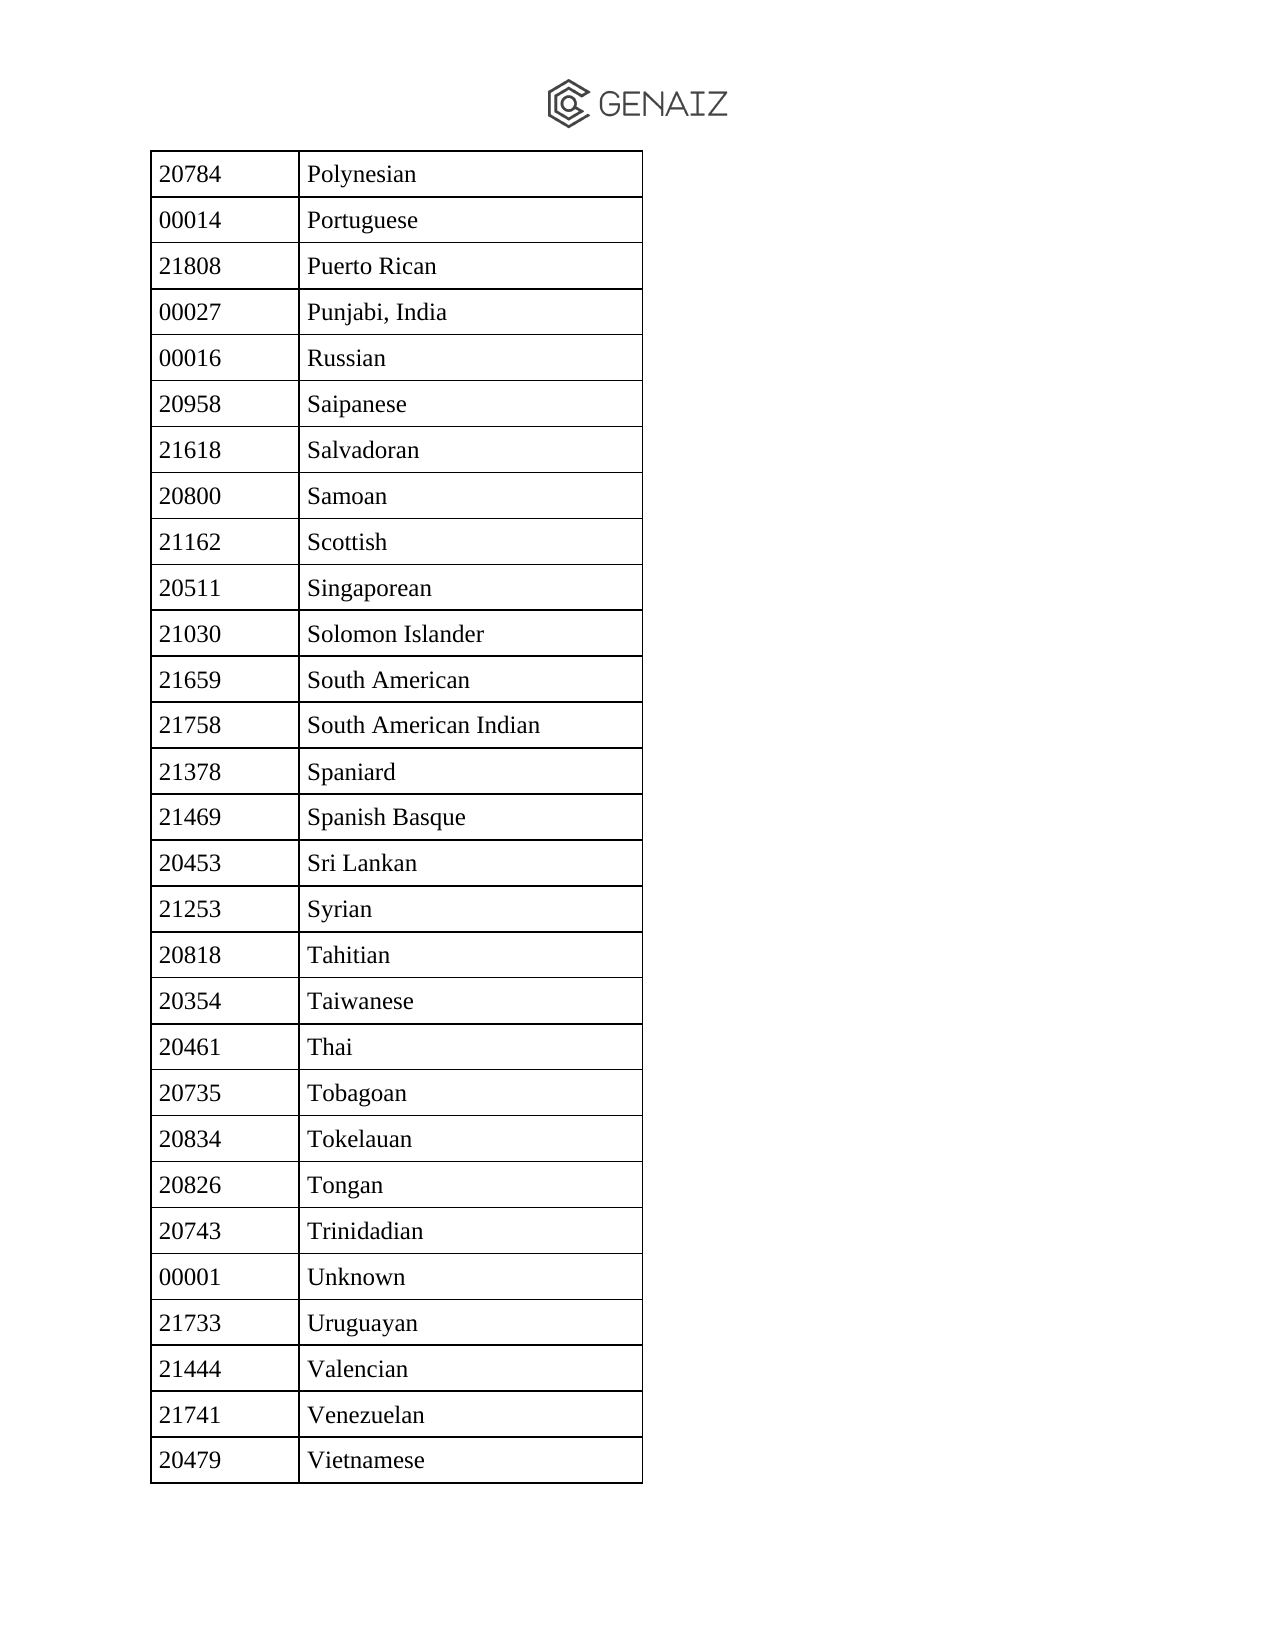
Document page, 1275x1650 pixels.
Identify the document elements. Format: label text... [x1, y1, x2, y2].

table_cell 21030 [152, 611, 298, 655]
table_cell 00001 [152, 1254, 298, 1298]
table_cell 21253 [152, 887, 298, 931]
table_cell 00016 [152, 335, 298, 380]
table_cell Thai [300, 1025, 642, 1069]
table_cell Punjabi, India [300, 290, 642, 334]
table_cell Tongan [300, 1162, 642, 1207]
table_cell 00014 [152, 198, 298, 242]
table_cell Taiwanese [300, 978, 642, 1023]
table_cell Spanish Basque [300, 795, 642, 839]
table_cell 21469 [152, 795, 298, 839]
table_cell Syrian [300, 887, 642, 931]
table_cell South American [300, 657, 642, 701]
table_cell 21733 [152, 1300, 298, 1344]
table_cell 21741 [152, 1392, 298, 1436]
table_cell Spaniard [300, 749, 642, 793]
table_cell 20818 [152, 933, 298, 977]
table_cell Valencian [300, 1346, 642, 1390]
table_cell Samoan [300, 473, 642, 517]
table_cell Russian [300, 335, 642, 380]
table_cell 20800 [152, 473, 298, 517]
table_cell Tobagoan [300, 1070, 642, 1115]
table_cell 21378 [152, 749, 298, 793]
table_cell 20826 [152, 1162, 298, 1207]
table_cell Uruguayan [300, 1300, 642, 1344]
table_cell Sri Lankan [300, 841, 642, 885]
table_cell 21758 [152, 703, 298, 747]
table_cell 20743 [152, 1208, 298, 1252]
table_cell Tokelauan [300, 1116, 642, 1161]
table_cell 20958 [152, 381, 298, 426]
table_cell 20461 [152, 1025, 298, 1069]
picture [543, 75, 732, 133]
table_cell Puerto Rican [300, 243, 642, 288]
table_cell 20453 [152, 841, 298, 885]
table_cell 20735 [152, 1070, 298, 1115]
table_cell 21162 [152, 519, 298, 563]
table_cell 21808 [152, 243, 298, 288]
table_cell Scottish [300, 519, 642, 563]
table_cell Unknown [300, 1254, 642, 1298]
table_cell 00027 [152, 290, 298, 334]
table_cell 20479 [152, 1438, 298, 1482]
table_cell Saipanese [300, 381, 642, 426]
table_cell Salvadoran [300, 427, 642, 472]
table_cell South American Indian [300, 703, 642, 747]
table_cell 20354 [152, 978, 298, 1023]
table_cell Venezuelan [300, 1392, 642, 1436]
table_cell 20511 [152, 565, 298, 609]
table_cell Vietnamese [300, 1438, 642, 1482]
table_cell Trinidadian [300, 1208, 642, 1252]
table_cell 21444 [152, 1346, 298, 1390]
table_cell 20784 [152, 152, 298, 196]
table_cell Solomon Islander [300, 611, 642, 655]
table_cell Singaporean [300, 565, 642, 609]
table_cell Tahitian [300, 933, 642, 977]
table_cell Portuguese [300, 198, 642, 242]
table_cell 21659 [152, 657, 298, 701]
table_cell 20834 [152, 1116, 298, 1161]
table_cell Polynesian [300, 152, 642, 196]
table_cell 21618 [152, 427, 298, 472]
